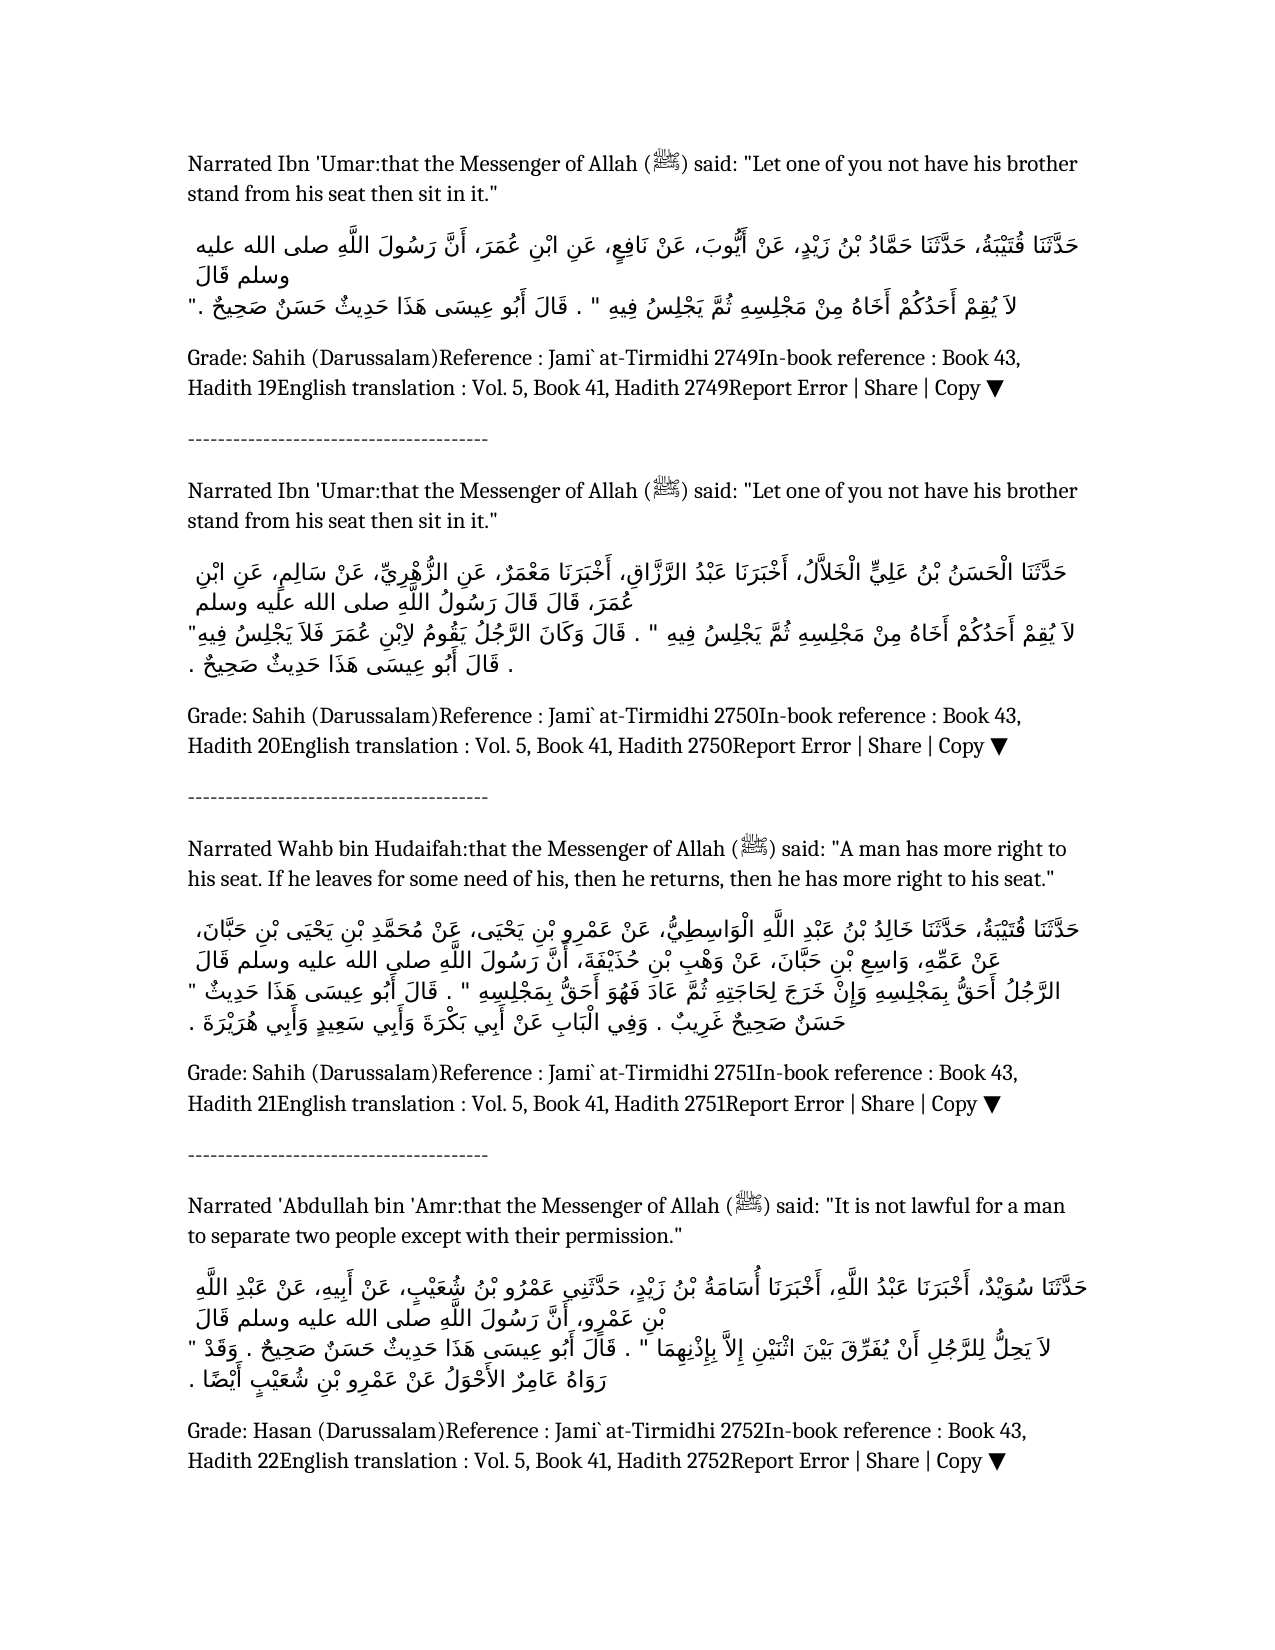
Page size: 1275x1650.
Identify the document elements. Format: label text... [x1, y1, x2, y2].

text حَدَّثَنَا سُوَيْدٌ، أَخْبَرَنَا عَبْدُ اللَّهِ، أَخْبَرَنَا أُسَامَةُ بْنُ زَيْدٍ، حَدَّثَنِي عَمْرُو بْنُ شُعَيْبٍ، عَنْ أَبِيهِ، عَنْ عَبْدِ اللَّهِ بْنِ عَمْرٍو، أَنَّ رَسُولَ اللَّهِ صلى الله عليه وسلم قَالَ ‏ "‏ لاَ يَحِلُّ لِلرَّجُلِ أَنْ يُفَرِّقَ بَيْنَ اثْنَيْنِ إِلاَّ بِإِذْنِهِمَا ‏"‏ ‏.‏ قَالَ أَبُو عِيسَى هَذَا حَدِيثٌ حَسَنٌ صَحِيحٌ ‏.‏ وَقَدْ رَوَاهُ عَامِرٌ الأَحْوَلُ عَنْ عَمْرِو بْنِ شُعَيْبٍ أَيْضًا ‏.‏ [187, 1274, 1087, 1393]
text ---------------------------------------- [187, 426, 1087, 452]
text Grade: Sahih (Darussalam)Reference : Jami` at-Tirmidhi 2749In-book reference : Book 43, Hadith 19English translation : Vol. 5, Book 41, Hadith 2749Report Error | Share | Copy ▼ [187, 345, 1087, 401]
text Grade: Sahih (Darussalam)Reference : Jami` at-Tirmidhi 2750In-book reference : Book 43, Hadith 20English translation : Vol. 5, Book 41, Hadith 2750Report Error | Share | Copy ▼ [187, 702, 1087, 759]
text Grade: Sahih (Darussalam)Reference : Jami` at-Tirmidhi 2751In-book reference : Book 43, Hadith 21English translation : Vol. 5, Book 41, Hadith 2751Report Error | Share | Copy ▼ [187, 1060, 1087, 1117]
text Grade: Hasan (Darussalam)Reference : Jami` at-Tirmidhi 2752In-book reference : Book 43, Hadith 22English translation : Vol. 5, Book 41, Hadith 2752Report Error | Share | Copy ▼ [187, 1418, 1087, 1474]
text ---------------------------------------- [187, 784, 1087, 810]
text حَدَّثَنَا قُتَيْبَةُ، حَدَّثَنَا حَمَّادُ بْنُ زَيْدٍ، عَنْ أَيُّوبَ، عَنْ نَافِعٍ، عَنِ ابْنِ عُمَرَ، أَنَّ رَسُولَ اللَّهِ صلى الله عليه وسلم قَالَ ‏ "‏ لاَ يُقِمْ أَحَدُكُمْ أَخَاهُ مِنْ مَجْلِسِهِ ثُمَّ يَجْلِسُ فِيهِ ‏"‏ ‏.‏ قَالَ أَبُو عِيسَى هَذَا حَدِيثٌ حَسَنٌ صَحِيحٌ ‏.‏ [187, 232, 1087, 320]
text ---------------------------------------- [187, 1141, 1087, 1168]
text Narrated Wahb bin Hudaifah:that the Messenger of Allah (ﷺ) said: "A man has more right to his seat. If he leaves for some need of his, then he returns, then he has more right to his seat." [187, 835, 1087, 892]
text حَدَّثَنَا الْحَسَنُ بْنُ عَلِيٍّ الْخَلاَّلُ، أَخْبَرَنَا عَبْدُ الرَّزَّاقِ، أَخْبَرَنَا مَعْمَرٌ، عَنِ الزُّهْرِيِّ، عَنْ سَالِمٍ، عَنِ ابْنِ عُمَرَ، قَالَ قَالَ رَسُولُ اللَّهِ صلى الله عليه وسلم ‏ "‏ لاَ يُقِمْ أَحَدُكُمْ أَخَاهُ مِنْ مَجْلِسِهِ ثُمَّ يَجْلِسُ فِيهِ ‏"‏ ‏.‏ قَالَ وَكَانَ الرَّجُلُ يَقُومُ لاِبْنِ عُمَرَ فَلاَ يَجْلِسُ فِيهِ ‏.‏ قَالَ أَبُو عِيسَى هَذَا حَدِيثٌ صَحِيحٌ ‏.‏ [187, 559, 1087, 678]
text Narrated Ibn 'Umar:that the Messenger of Allah (ﷺ) said: "Let one of you not have his brother stand from his seat then sit in it." [187, 477, 1087, 534]
text حَدَّثَنَا قُتَيْبَةُ، حَدَّثَنَا خَالِدُ بْنُ عَبْدِ اللَّهِ الْوَاسِطِيُّ، عَنْ عَمْرِو بْنِ يَحْيَى، عَنْ مُحَمَّدِ بْنِ يَحْيَى بْنِ حَبَّانَ، عَنْ عَمِّهِ، وَاسِعِ بْنِ حَبَّانَ، عَنْ وَهْبِ بْنِ حُذَيْفَةَ، أَنَّ رَسُولَ اللَّهِ صلى الله عليه وسلم قَالَ ‏ "‏ الرَّجُلُ أَحَقُّ بِمَجْلِسِهِ وَإِنْ خَرَجَ لِحَاجَتِهِ ثُمَّ عَادَ فَهُوَ أَحَقُّ بِمَجْلِسِهِ ‏"‏ ‏.‏ قَالَ أَبُو عِيسَى هَذَا حَدِيثٌ حَسَنٌ صَحِيحٌ غَرِيبٌ ‏.‏ وَفِي الْبَابِ عَنْ أَبِي بَكْرَةَ وَأَبِي سَعِيدٍ وَأَبِي هُرَيْرَةَ ‏.‏ [187, 917, 1087, 1035]
text Narrated Ibn 'Umar:that the Messenger of Allah (ﷺ) said: "Let one of you not have his brother stand from his seat then sit in it." [187, 150, 1087, 207]
text Narrated 'Abdullah bin 'Amr:that the Messenger of Allah (ﷺ) said: "It is not lawful for a man to separate two people except with their permission." [187, 1192, 1087, 1250]
